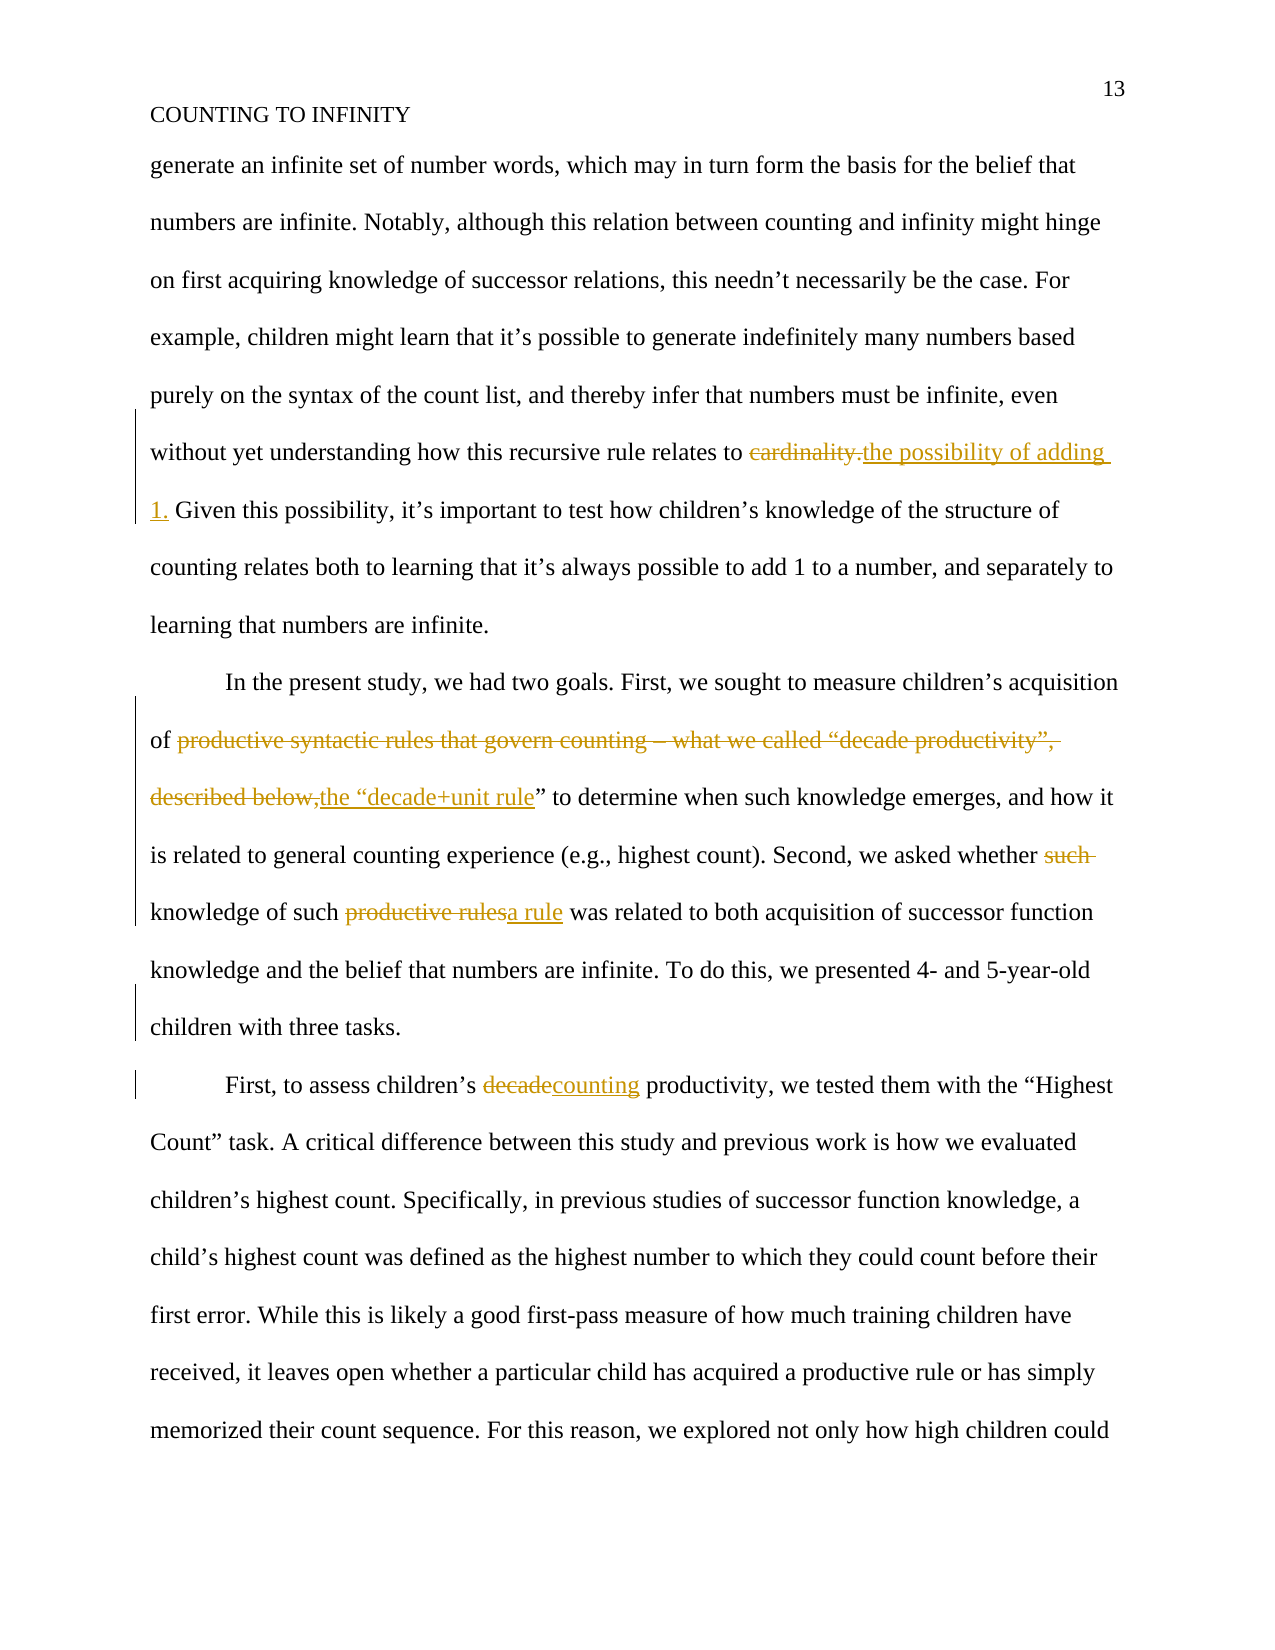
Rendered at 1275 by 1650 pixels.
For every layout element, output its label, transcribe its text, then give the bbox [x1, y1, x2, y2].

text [150, 1070, 1125, 1444]
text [150, 150, 1125, 639]
text In the present study, we had two goals. First, we sought to measure children’s acquisition of ” to determine when such knowledge emerges, and how it is related to general counting experience (e.g., highest count). Second, we asked whether knowledge of such was related to both acquisition of successor function knowledge and the belief that numbers are infinite. To do this, we presented 4- and 5-year-old children with three tasks. [150, 667, 1125, 1041]
